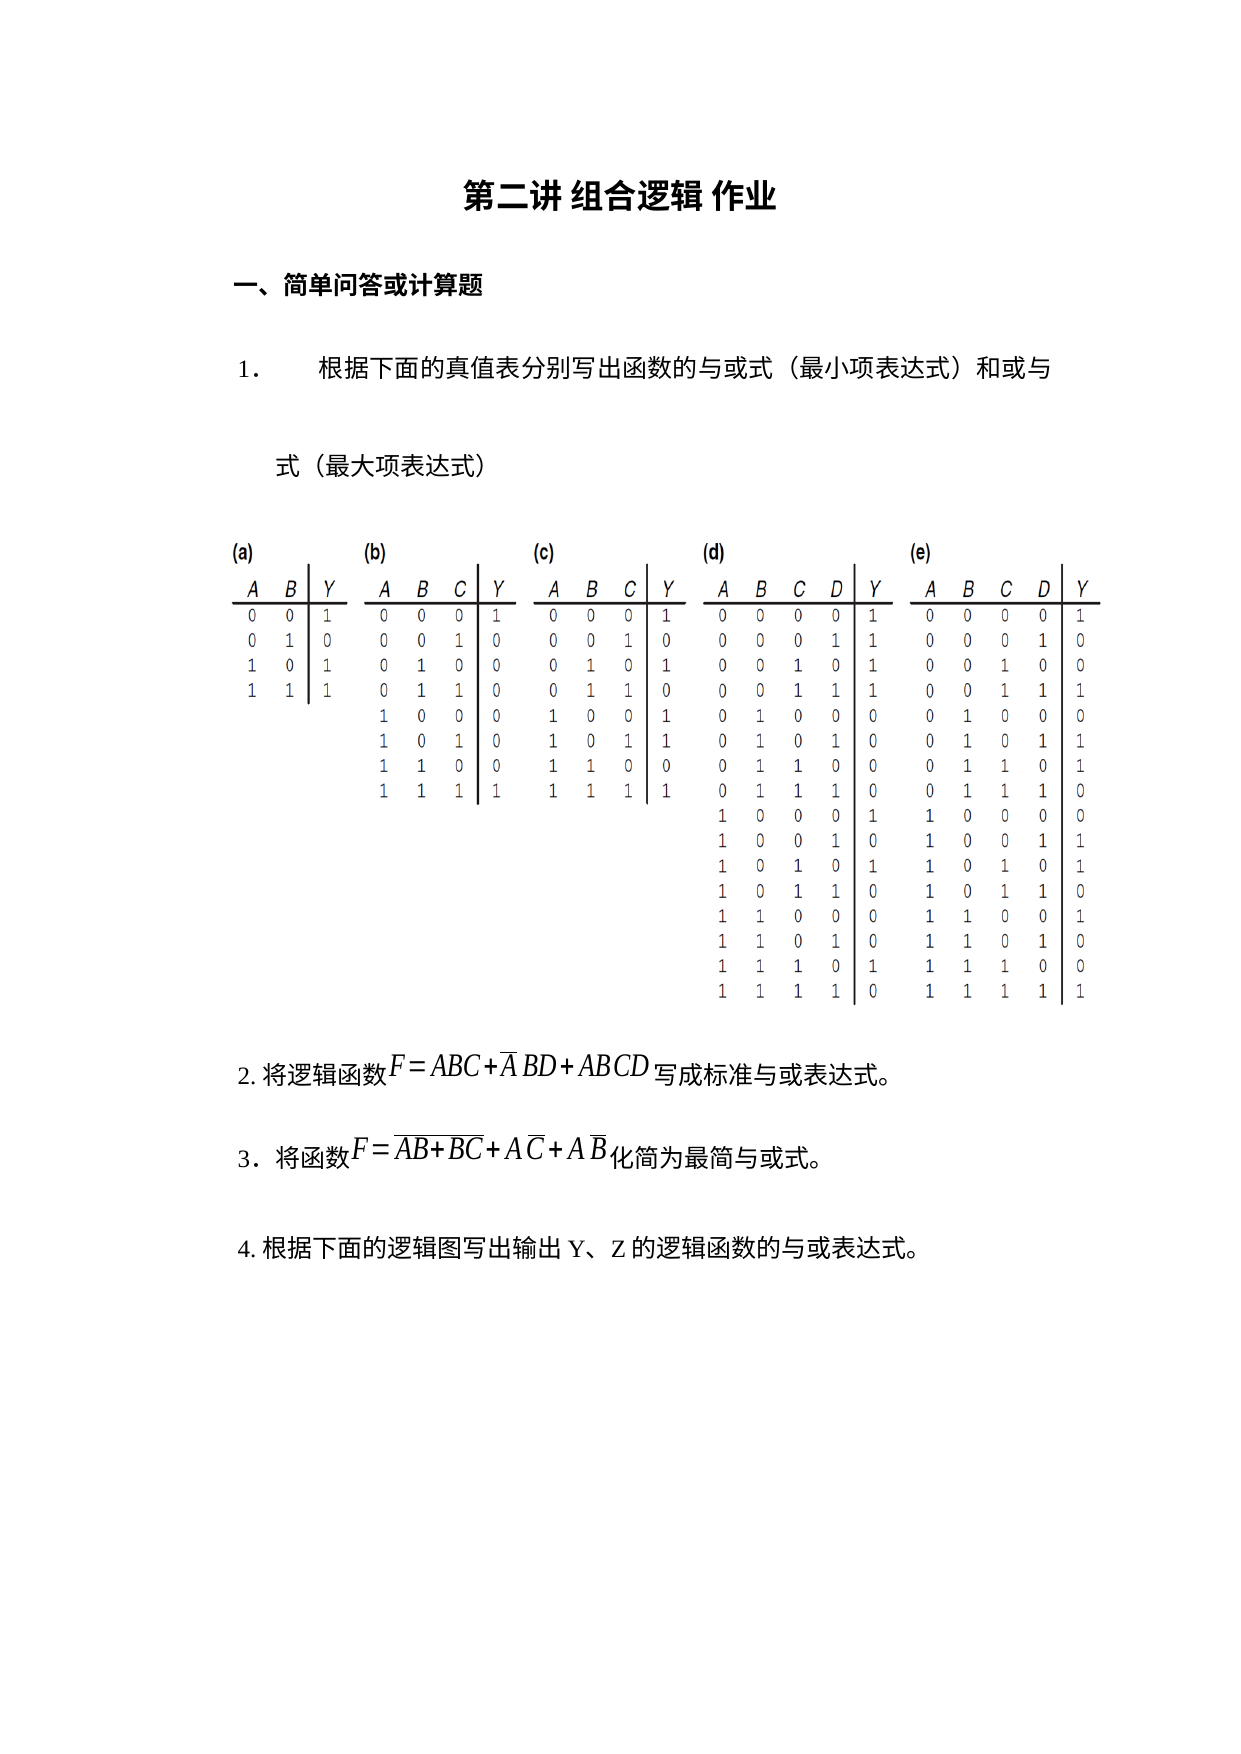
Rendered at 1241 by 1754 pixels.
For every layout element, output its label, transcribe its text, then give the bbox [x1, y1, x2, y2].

text 一、简单问答或计算题 [233, 251, 1053, 316]
picture [187, 514, 1106, 1014]
text 2. 将逻辑函数写成标准与或表达式。 [187, 1047, 1053, 1112]
list 根据下面的真值表分别写出函数的与或式（最小项表达式）和或与式（最大项表达式） [237, 334, 1053, 497]
text 3．将函数化简为最简与或式。 [187, 1131, 1053, 1196]
text 4. 根据下面的逻辑图写出输出Y、Z的逻辑函数的与或表达式。 [187, 1214, 1053, 1279]
text 第二讲 组合逻辑 作业 [187, 162, 1053, 227]
